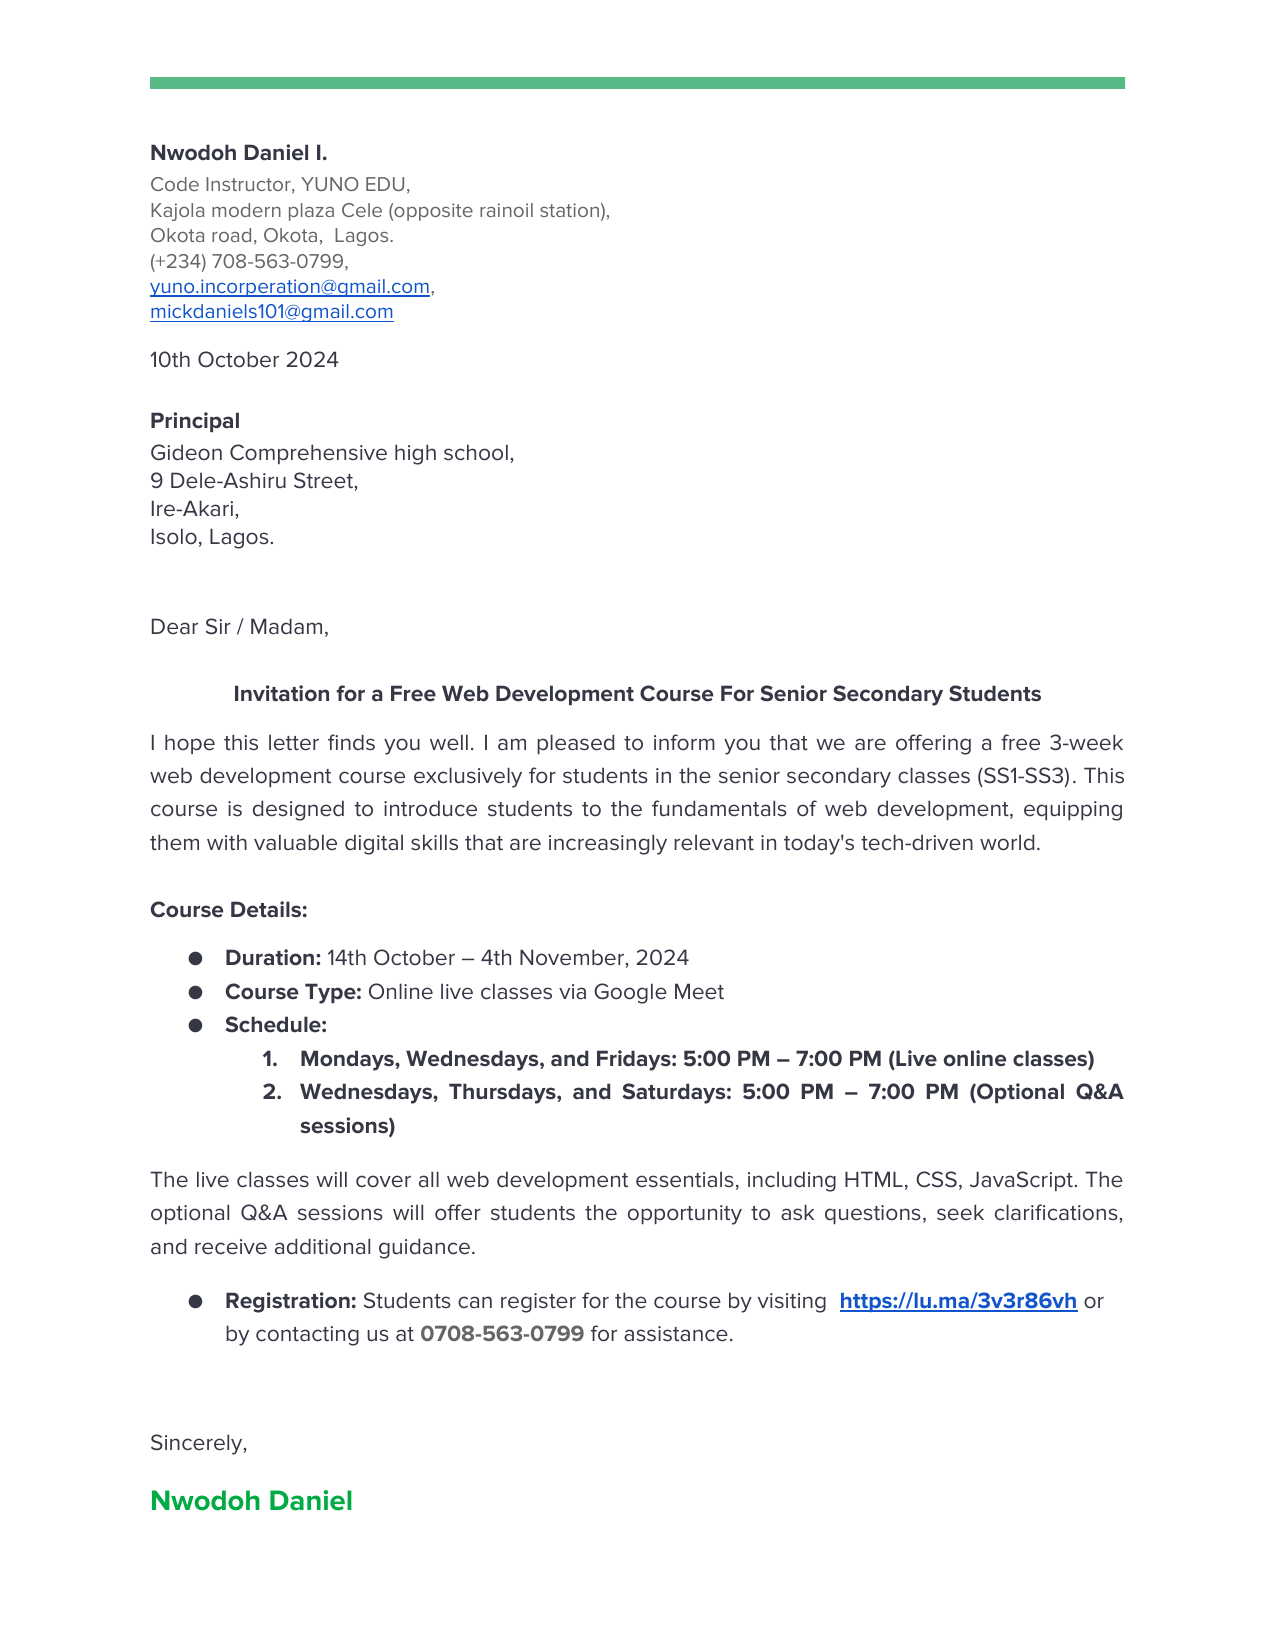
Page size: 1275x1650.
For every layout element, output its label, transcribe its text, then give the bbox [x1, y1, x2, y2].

text Isolo, Lagos. [150, 523, 1125, 551]
text Invitation for a Free Web Development Course For Senior Secondary Students [150, 680, 1125, 708]
text Course Details: [150, 896, 1125, 924]
text Code Instructor, YUNO EDU, [150, 173, 1125, 198]
text Nwodoh Daniel [150, 1484, 1125, 1519]
text Sincerely, [150, 1429, 1125, 1457]
text Nwodoh Daniel I. [150, 139, 1125, 167]
list Duration: 14th October – 4th November, 2024 [187, 945, 1125, 973]
text The live classes will cover all web development essentials, including HTML, CSS, JavaScript. The optional Q&A sessions will offer students the opportunity to ask questions, seek clarifications, and receive additional guidance. [150, 1166, 1125, 1261]
list Mondays, Wednesdays, and Fridays: 5:00 PM – 7:00 PM (Live online classes) [262, 1045, 1125, 1073]
text mickdaniels101@gmail.com [150, 300, 1125, 325]
list Registration: Students can register for the course by visiting https://lu.ma/3v3r86vh or by contacting us at 0708-563-0799 for assistance. [187, 1287, 1125, 1349]
text 9 Dele-Ashiru Street, [150, 467, 1125, 495]
list Course Type: Online live classes via Google Meet [187, 978, 1125, 1006]
text Okota road, Okota, Lagos. [150, 223, 1125, 249]
text I hope this letter finds you well. I am pleased to inform you that we are offering a free 3-week web development course exclusively for students in the senior secondary classes (SS1-SS3). This course is designed to introduce students to the fundamentals of web development, equipping them with valuable digital skills that are increasingly relevant in today's tech-driven world. [150, 729, 1125, 857]
list Schedule: [187, 1012, 1125, 1039]
text Ire-Akari, [150, 495, 1125, 523]
text Kajola modern plaza Cele (opposite rainoil station), [150, 198, 1125, 223]
picture [150, 77, 1125, 89]
text 10th October 2024 [150, 346, 1125, 374]
text Gideon Comprehensive high school, [150, 439, 1125, 467]
text Principal [150, 407, 1125, 435]
text (+234) 708-563-0799, [150, 249, 1125, 274]
text Dear Sir / Madam, [150, 613, 1125, 641]
list Wednesdays, Thursdays, and Saturdays: 5:00 PM – 7:00 PM (Optional Q&A sessions) [262, 1078, 1125, 1140]
text yuno.incorperation@gmail.com, [150, 274, 1125, 300]
